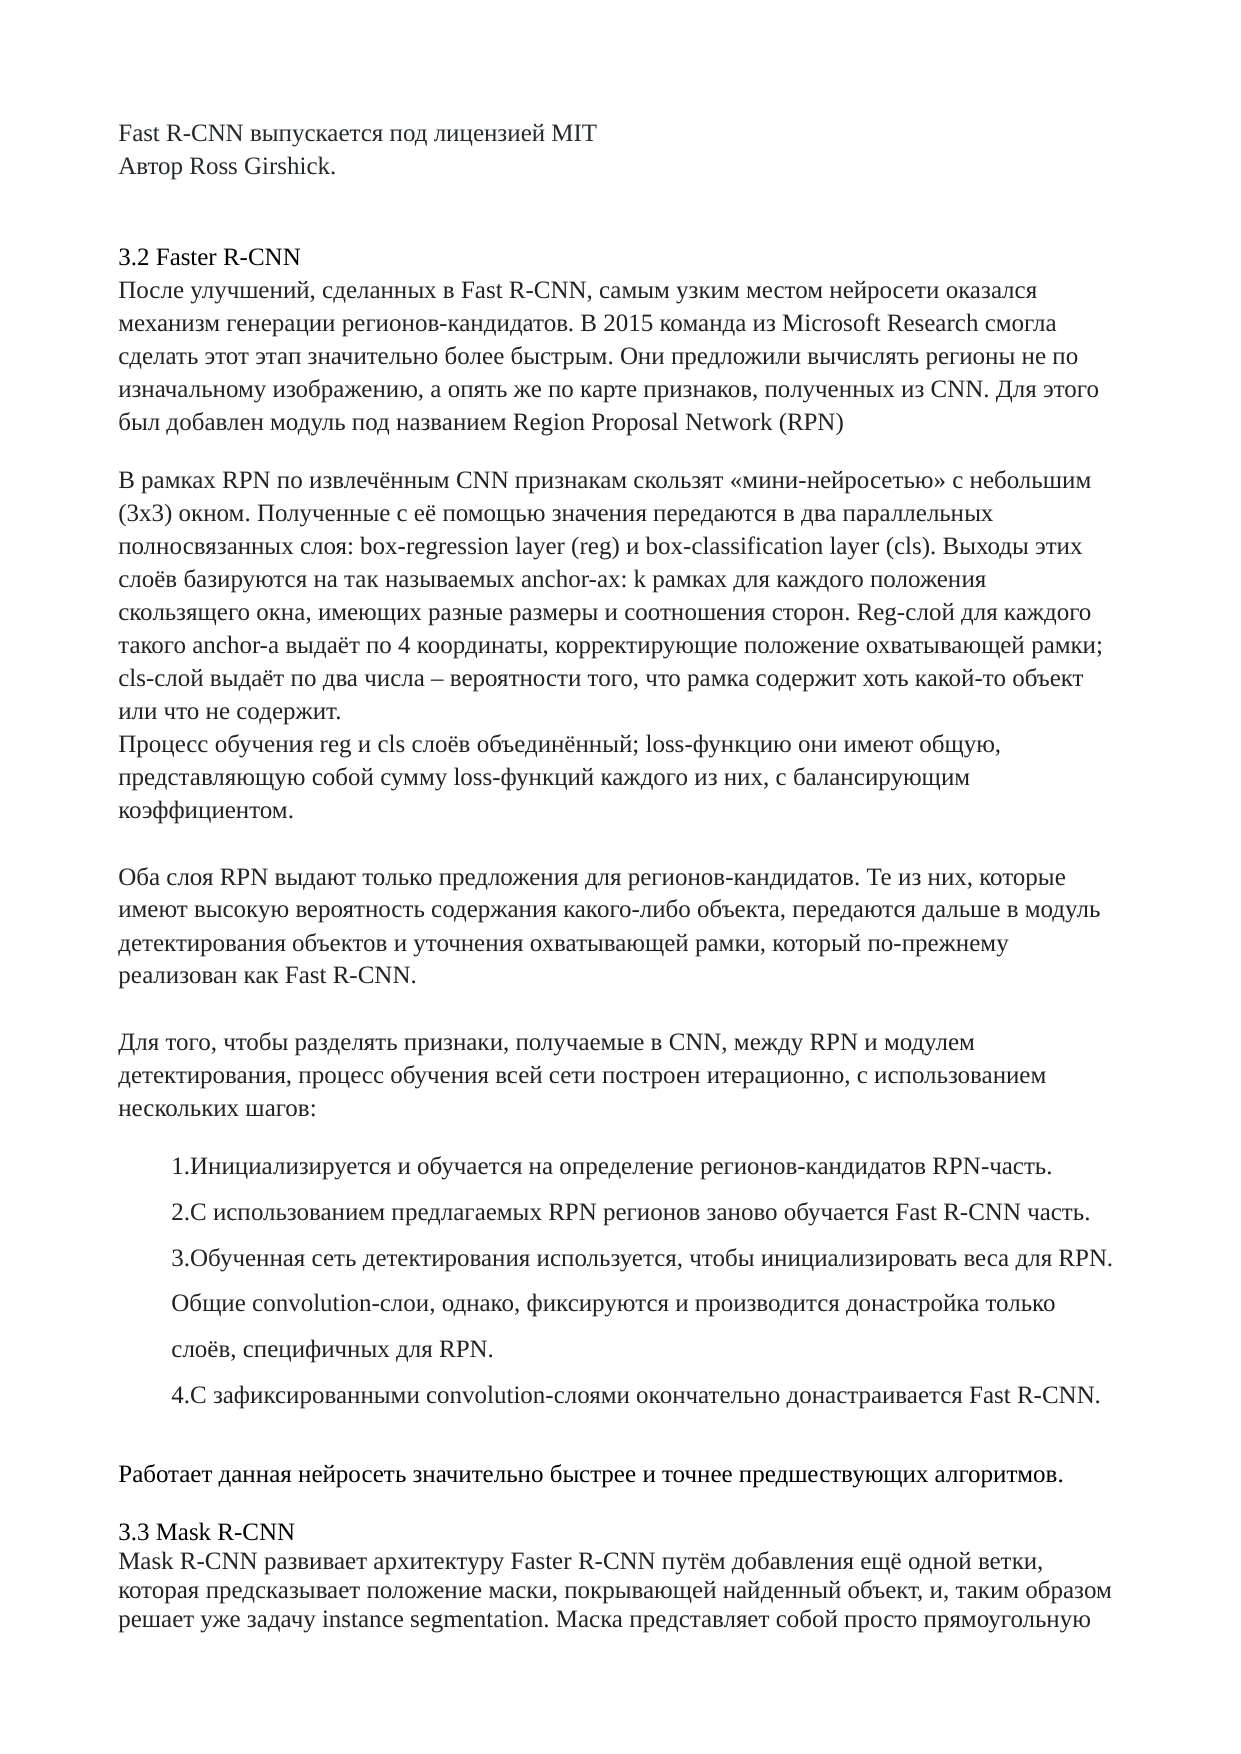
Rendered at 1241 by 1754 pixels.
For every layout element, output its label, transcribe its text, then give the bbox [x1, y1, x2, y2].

list Обученная сеть детектирования используется, чтобы инициализировать веса для RPN. Общие convolution-слои, однако, фиксируются и производится донастройка только слоёв, специфичных для RPN. [171, 1243, 1122, 1363]
list Инициализируется и обучается на определение регионов-кандидатов RPN-часть. [171, 1151, 1122, 1179]
list С использованием предлагаемых RPN регионов заново обучается Fast R-CNN часть. [171, 1197, 1122, 1225]
text 3.3 Mask R-CNN [118, 1517, 1122, 1546]
text В рамках RPN по извлечённым CNN признакам скользят «мини-нейросетью» с небольшим (3х3) окном. Полученные с её помощью значения передаются в два параллельных полносвязанных слоя: box-regression layer (reg) и box-classification layer (cls). Выходы этих слоёв базируются на так называемых anchor-ах: k рамках для каждого положения скользящего окна, имеющих разные размеры и соотношения сторон. Reg-слой для каждого такого anchor-а выдаёт по 4 координаты, корректирующие положение охватывающей рамки; cls-слой выдаёт по два числа – вероятности того, что рамка содержит хоть какой-то объект или что не содержит. Процесс обучения reg и cls слоёв объединённый; loss-функцию они имеют общую, представляющую собой сумму loss-функций каждого из них, с балансирующим коэффициентом. Оба слоя RPN выдают только предложения для регионов-кандидатов. Те из них, которые имеют высокую вероятность содержания какого-либо объекта, передаются дальше в модуль детектирования объектов и уточнения охватывающей рамки, который по-прежнему реализован как Fast R-CNN. Для того, чтобы разделять признаки, получаемые в CNN, между RPN и модулем детектирования, процесс обучения всей сети построен итерационно, с использованием нескольких шагов: [118, 465, 1122, 1121]
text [118, 1546, 1122, 1632]
text Работает данная нейросеть значительно быстрее и точнее предшествующих алгоритмов. [118, 1426, 1122, 1488]
text Fast R-CNN выпускается под лицензией MIT Автор Ross Girshick. [118, 118, 1122, 213]
list С зафиксированными convolution-слоями окончательно донастраивается Fast R-CNN. [171, 1380, 1122, 1409]
text 3.2 Faster R-CNN После улучшений, сделанных в Fast R-CNN, самым узким местом нейросети оказался механизм генерации регионов-кандидатов. В 2015 команда из Microsoft Research смогла сделать этот этап значительно более быстрым. Они предложили вычислять регионы не по изначальному изображению, а опять же по карте признаков, полученных из CNN. Для этого был добавлен модуль под названием Region Proposal Network (RPN) [118, 242, 1122, 436]
